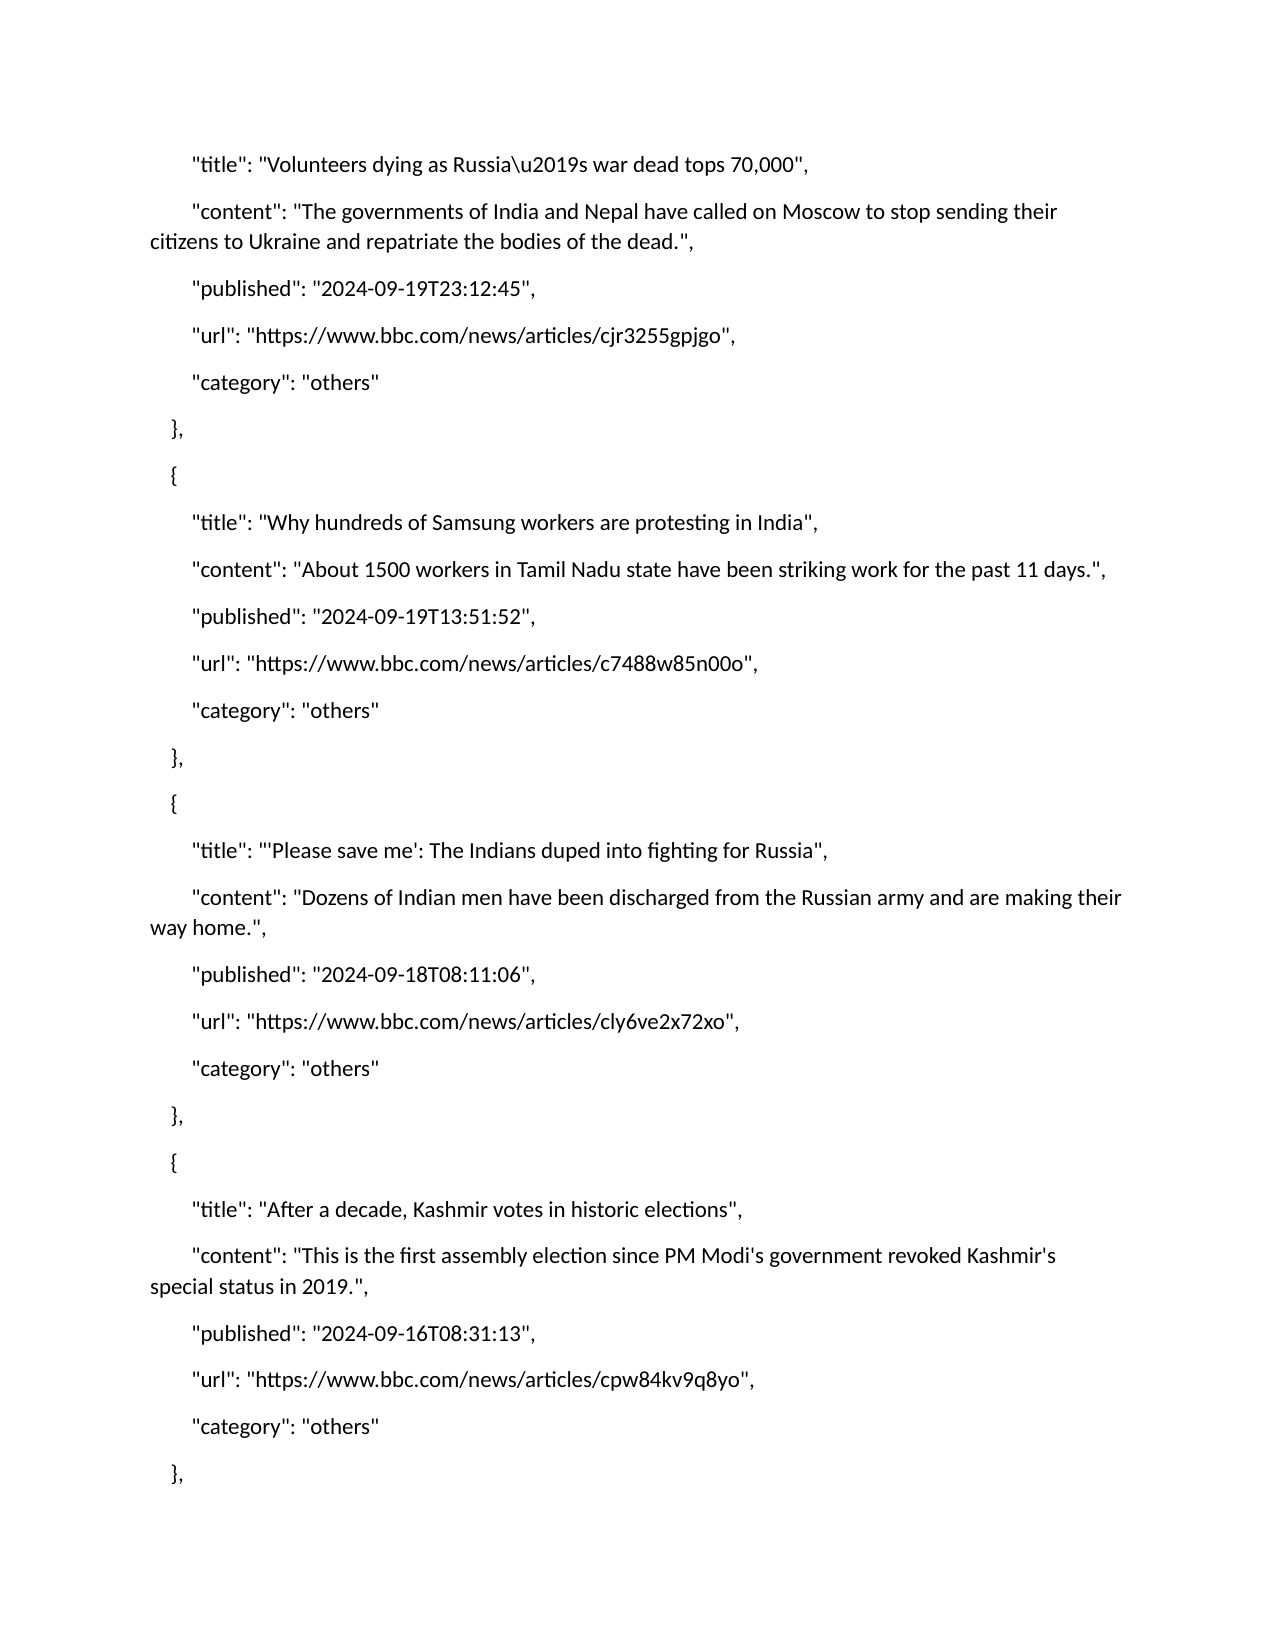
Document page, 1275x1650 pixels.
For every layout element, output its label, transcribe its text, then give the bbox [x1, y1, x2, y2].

text "category": "others" [150, 696, 1125, 724]
text "title": "Why hundreds of Samsung workers are protesting in India", [150, 508, 1125, 536]
text "content": "Dozens of Indian men have been discharged from the Russian army and are making their way home.", [150, 883, 1125, 942]
text "title": "'Please save me': The Indians duped into fighting for Russia", [150, 836, 1125, 864]
text "category": "others" [150, 1412, 1125, 1441]
text { [150, 1148, 1125, 1176]
text "content": "This is the first assembly election since PM Modi's government revoked Kashmir's special status in 2019.", [150, 1242, 1125, 1300]
text "published": "2024-09-16T08:31:13", [150, 1319, 1125, 1347]
text "published": "2024-09-18T08:11:06", [150, 960, 1125, 988]
text "content": "About 1500 workers in Tamil Nadu state have been striking work for the past 11 days.", [150, 555, 1125, 583]
text "published": "2024-09-19T23:12:45", [150, 274, 1125, 302]
text }, [150, 414, 1125, 443]
text "content": "The governments of India and Nepal have called on Moscow to stop sending their citizens to Ukraine and repatriate the bodies of the dead.", [150, 197, 1125, 255]
text "title": "After a decade, Kashmir votes in historic elections", [150, 1195, 1125, 1223]
text "url": "https://www.bbc.com/news/articles/cpw84kv9q8yo", [150, 1366, 1125, 1394]
text "title": "Volunteers dying as Russia\u2019s war dead tops 70,000", [150, 150, 1125, 178]
text }, [150, 1459, 1125, 1487]
text }, [150, 743, 1125, 771]
text "url": "https://www.bbc.com/news/articles/cly6ve2x72xo", [150, 1007, 1125, 1035]
text "category": "others" [150, 368, 1125, 396]
text "category": "others" [150, 1054, 1125, 1082]
text "url": "https://www.bbc.com/news/articles/c7488w85n00o", [150, 649, 1125, 677]
text { [150, 789, 1125, 818]
text { [150, 461, 1125, 489]
text "published": "2024-09-19T13:51:52", [150, 602, 1125, 630]
text }, [150, 1101, 1125, 1129]
text "url": "https://www.bbc.com/news/articles/cjr3255gpjgo", [150, 321, 1125, 349]
